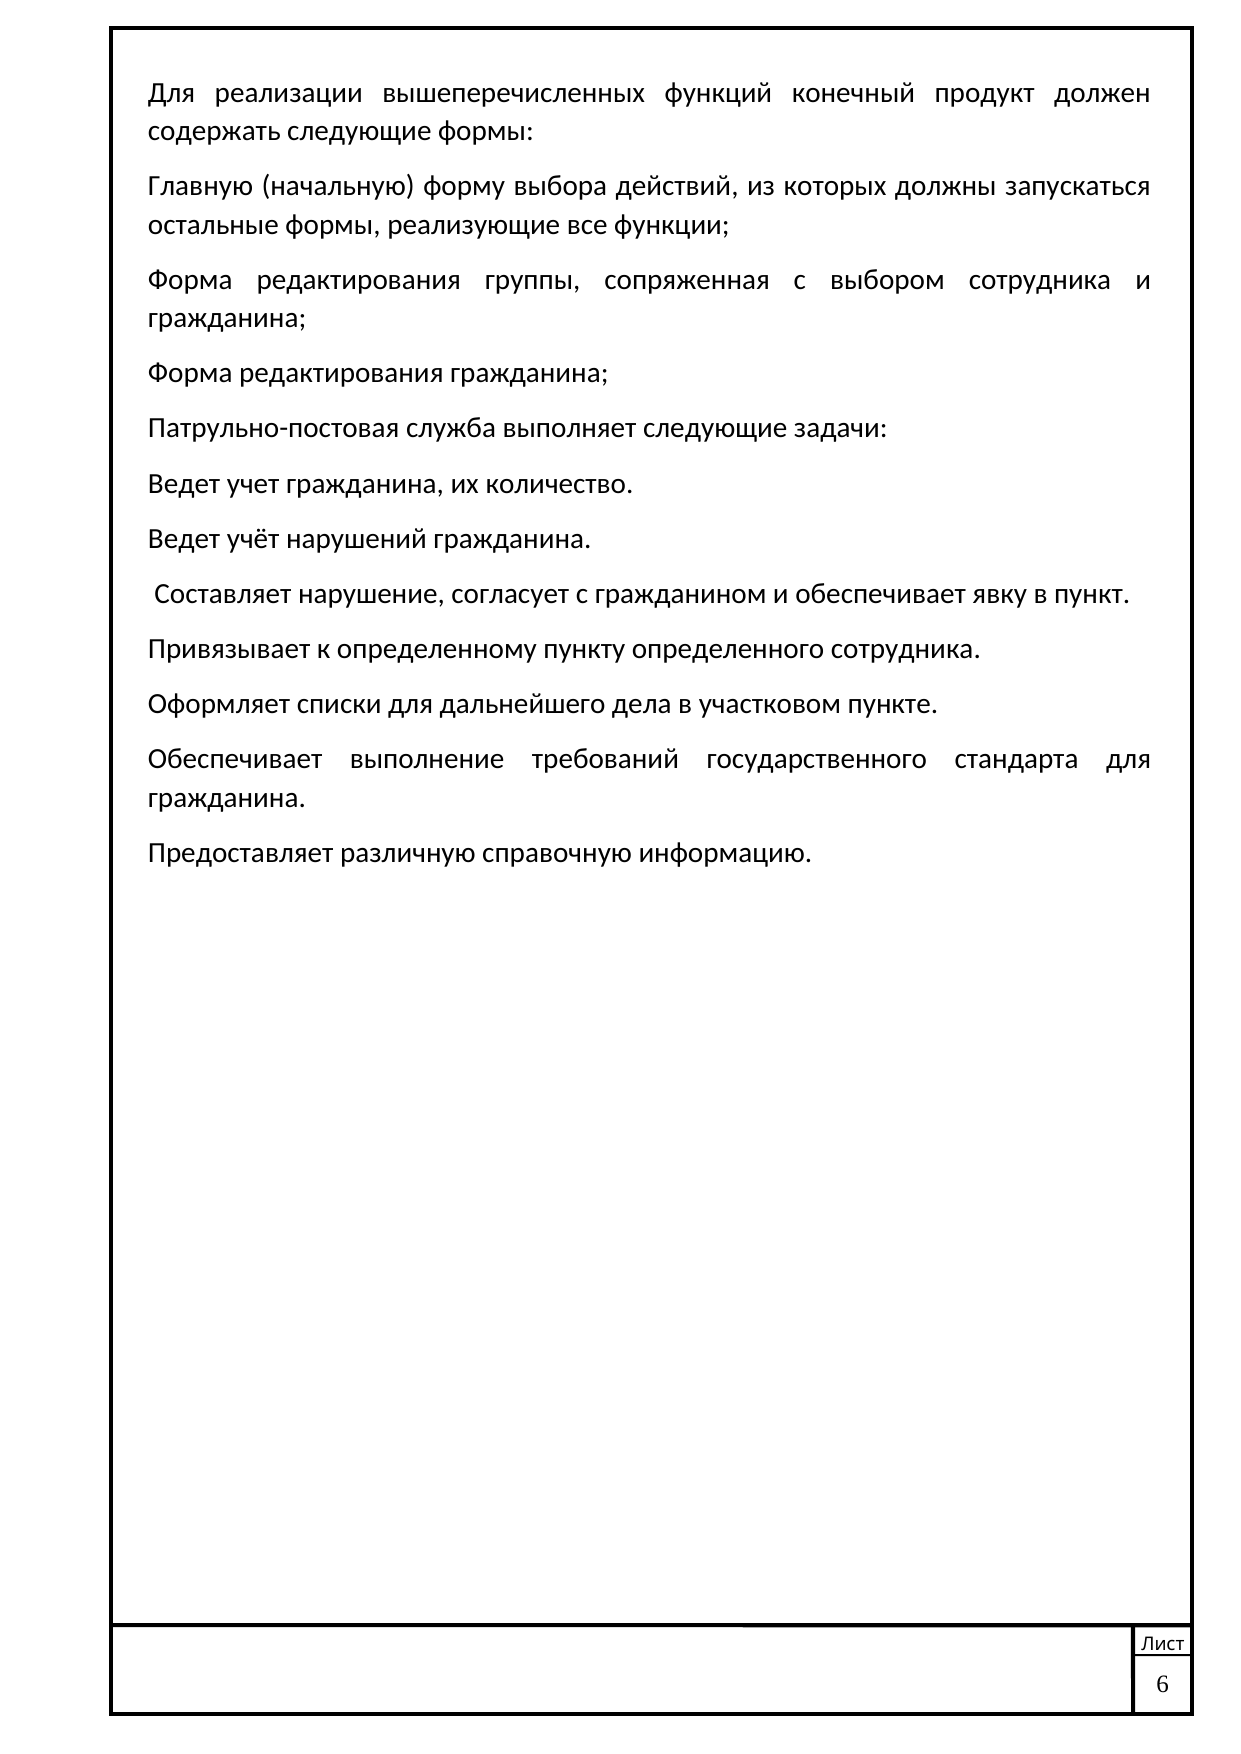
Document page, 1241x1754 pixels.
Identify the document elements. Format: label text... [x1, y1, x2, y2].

text Составляет нарушение, согласует с гражданином и обеспечивает явку в пункт. [148, 575, 1152, 611]
text Ведет учет гражданина, их количество. [148, 465, 1152, 500]
text Форма редактирования гражданина; [148, 354, 1152, 390]
text Привязывает к определенному пункту определенного сотрудника. [148, 630, 1152, 666]
text Оформляет списки для дальнейшего дела в участковом пункте. [148, 685, 1152, 721]
text Патрульно-постовая служба выполняет следующие задачи: [148, 409, 1152, 445]
text Главную (начальную) форму выбора действий, из которых должны запускаться остальные формы, реализующие все функции; [148, 167, 1152, 241]
text Предоставляет различную справочную информацию. [148, 834, 1152, 869]
text Обеспечивает выполнение требований государственного стандарта для гражданина. [148, 740, 1152, 814]
text Для реализации вышеперечисленных функций конечный продукт должен содержать следующие формы: [148, 74, 1152, 148]
text Форма редактирования группы, сопряженная с выбором сотрудника и гражданина; [148, 261, 1152, 335]
text Ведет учёт нарушений гражданина. [148, 520, 1152, 555]
